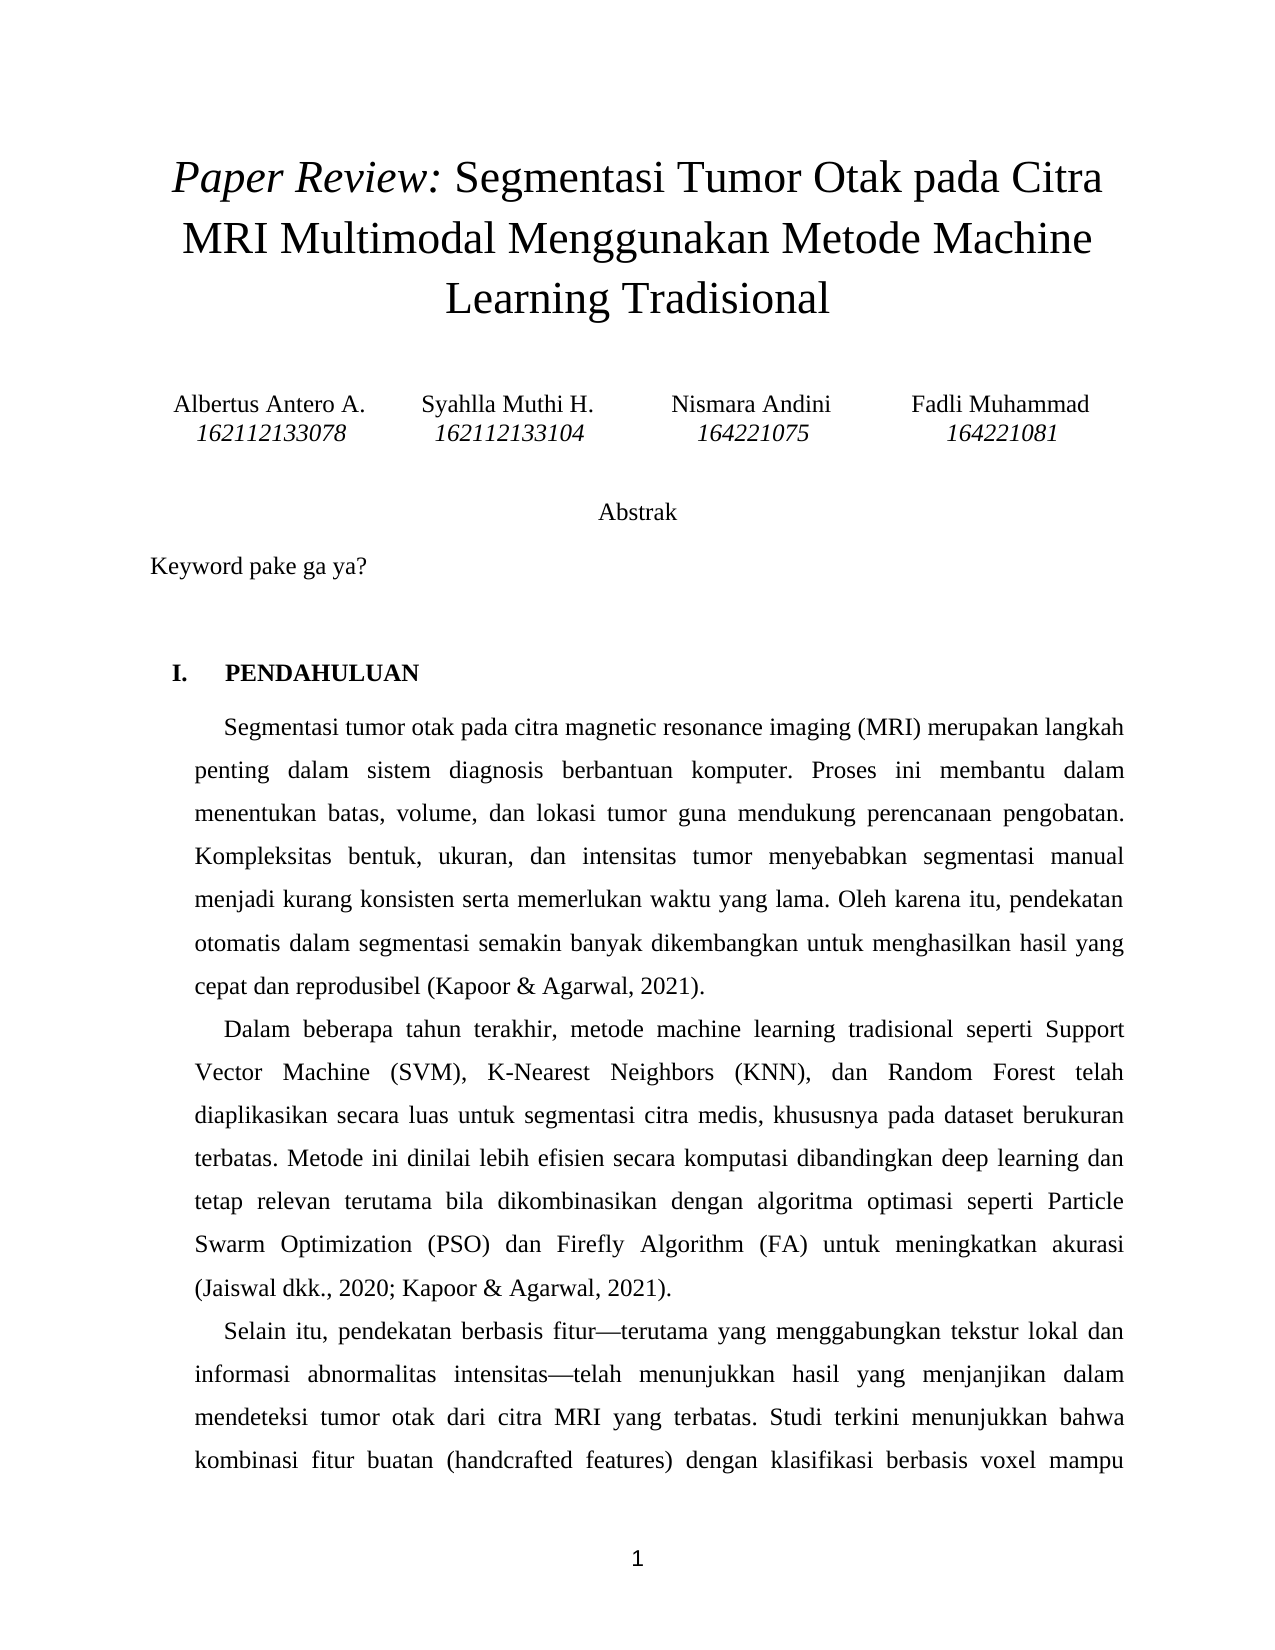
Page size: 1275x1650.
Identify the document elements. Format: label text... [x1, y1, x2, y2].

text Abstrak [150, 497, 1125, 526]
table_header Syahlla Muthi H. 162112133104 [388, 365, 627, 472]
text Dalam beberapa tahun terakhir, metode machine learning tradisional seperti Support Vector Machine (SVM), K-Nearest Neighbors (KNN), dan Random Forest telah diaplikasikan secara luas untuk segmentasi citra medis, khususnya pada dataset berukuran terbatas. Metode ini dinilai lebih efisien secara komputasi dibandingkan deep learning dan tetap relevan terutama bila dikombinasikan dengan algoritma optimasi seperti Particle Swarm Optimization (PSO) dan Firefly Algorithm (FA) untuk meningkatkan akurasi (Jaiswal dkk., 2020; Kapoor & Agarwal, 2021). [194, 1014, 1125, 1301]
table_header Nismara Andini 164221075 [627, 365, 876, 472]
table_header Albertus Antero A. 162112133078 [150, 365, 388, 472]
text Keyword pake ga ya? [150, 551, 1125, 579]
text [194, 1316, 1125, 1474]
text Paper Review: Segmentasi Tumor Otak pada Citra MRI Multimodal Menggunakan Metode Machine Learning Tradisional [150, 150, 1125, 324]
table_header Fadli Muhammad 164221081 [876, 365, 1125, 472]
subtitle PENDAHULUAN [187, 658, 1125, 687]
text Segmentasi tumor otak pada citra magnetic resonance imaging (MRI) merupakan langkah penting dalam sistem diagnosis berbantuan komputer. Proses ini membantu dalam menentukan batas, volume, dan lokasi tumor guna mendukung perencanaan pengobatan. Kompleksitas bentuk, ukuran, dan intensitas tumor menyebabkan segmentasi manual menjadi kurang konsisten serta memerlukan waktu yang lama. Oleh karena itu, pendekatan otomatis dalam segmentasi semakin banyak dikembangkan untuk menghasilkan hasil yang cepat dan reprodusibel (Kapoor & Agarwal, 2021). [194, 712, 1125, 999]
